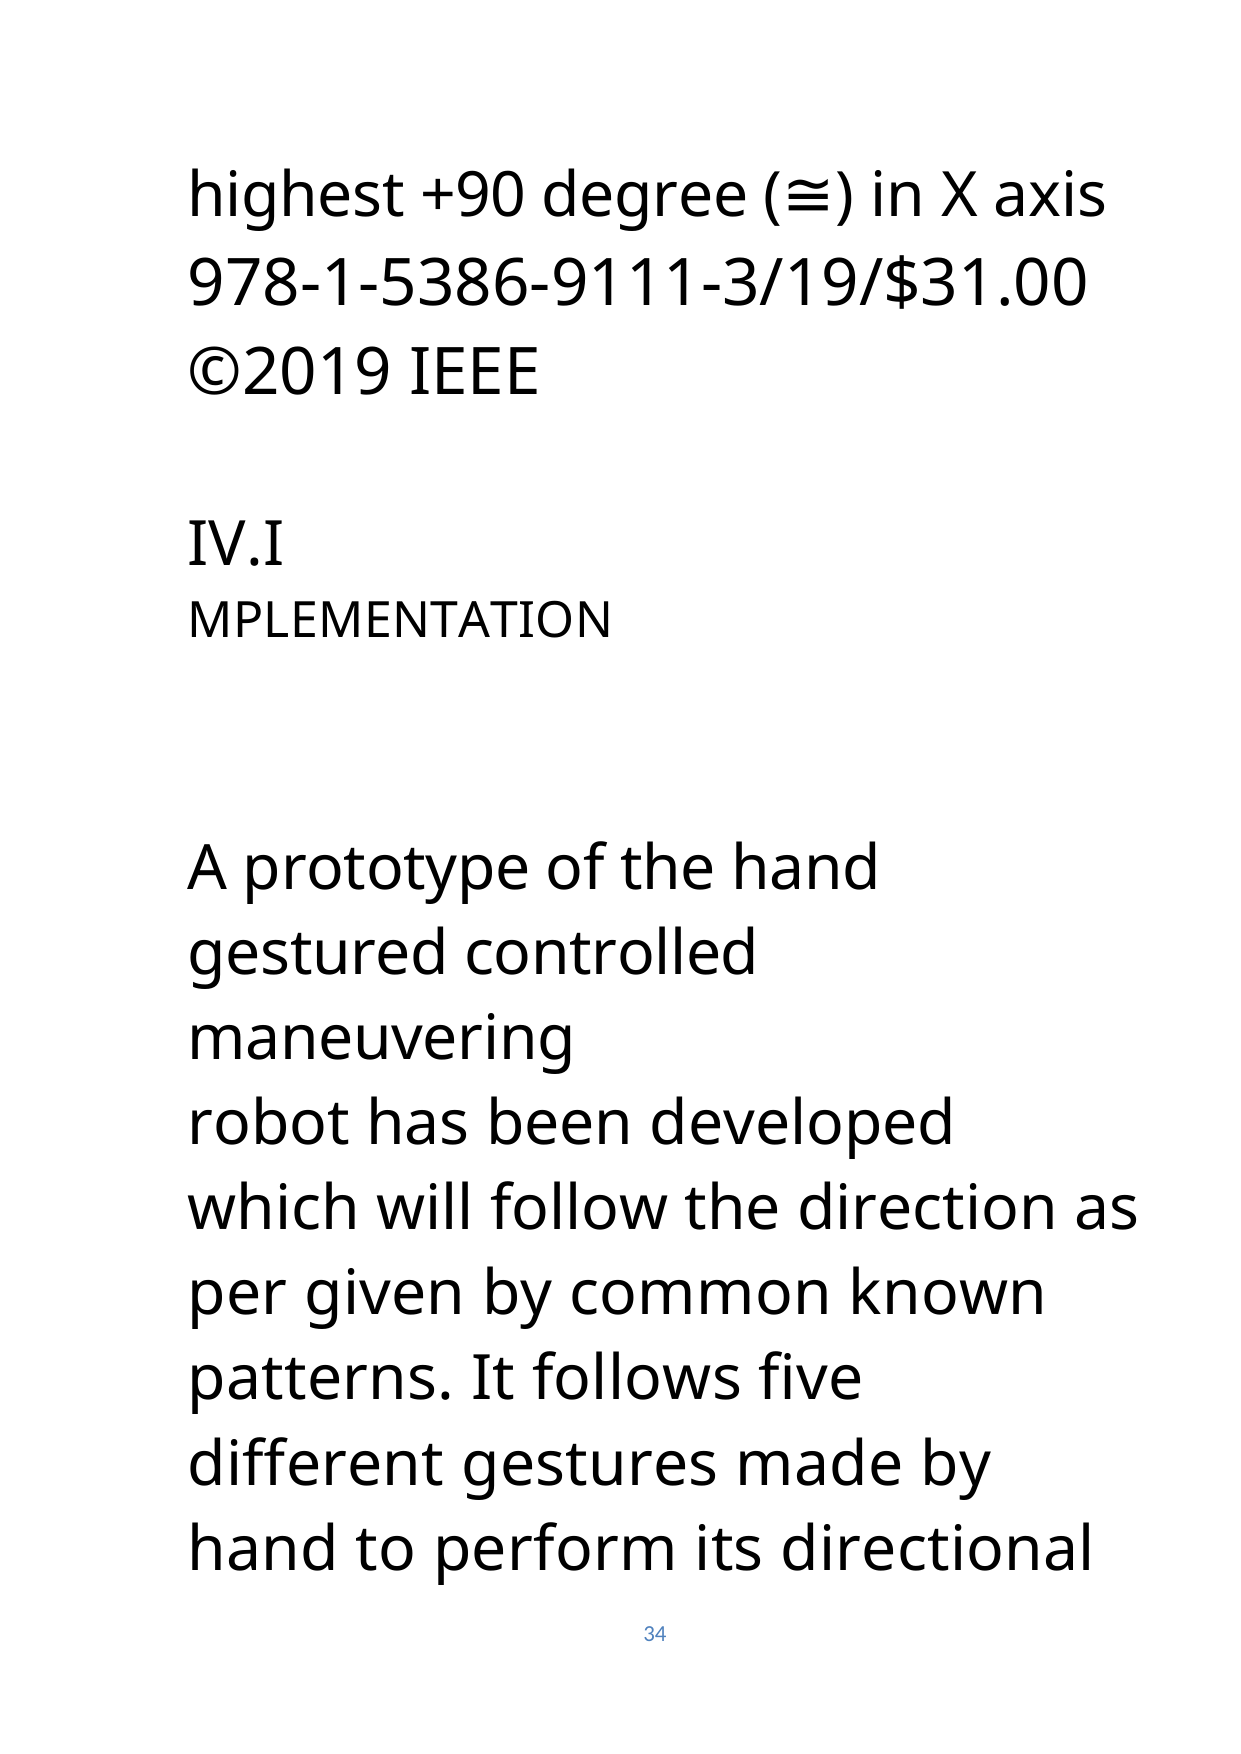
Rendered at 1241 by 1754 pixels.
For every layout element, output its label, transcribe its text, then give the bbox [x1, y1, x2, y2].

text 978-1-5386-9111-3/19/$31.00 ©2019 IEEE [187, 235, 1144, 414]
text A prototype of the hand gestured controlled maneuvering [187, 822, 1144, 1078]
text different gestures made by hand to perform its directional [187, 1418, 1144, 1588]
text per given by common known patterns. It follows five [187, 1248, 1144, 1418]
text highest +90 degree (≅) in X axis [187, 150, 1144, 235]
text robot has been developed which will follow the direction as [187, 1078, 1144, 1248]
text IV.I [187, 499, 1144, 584]
text MPLEMENTATION [187, 584, 1144, 652]
